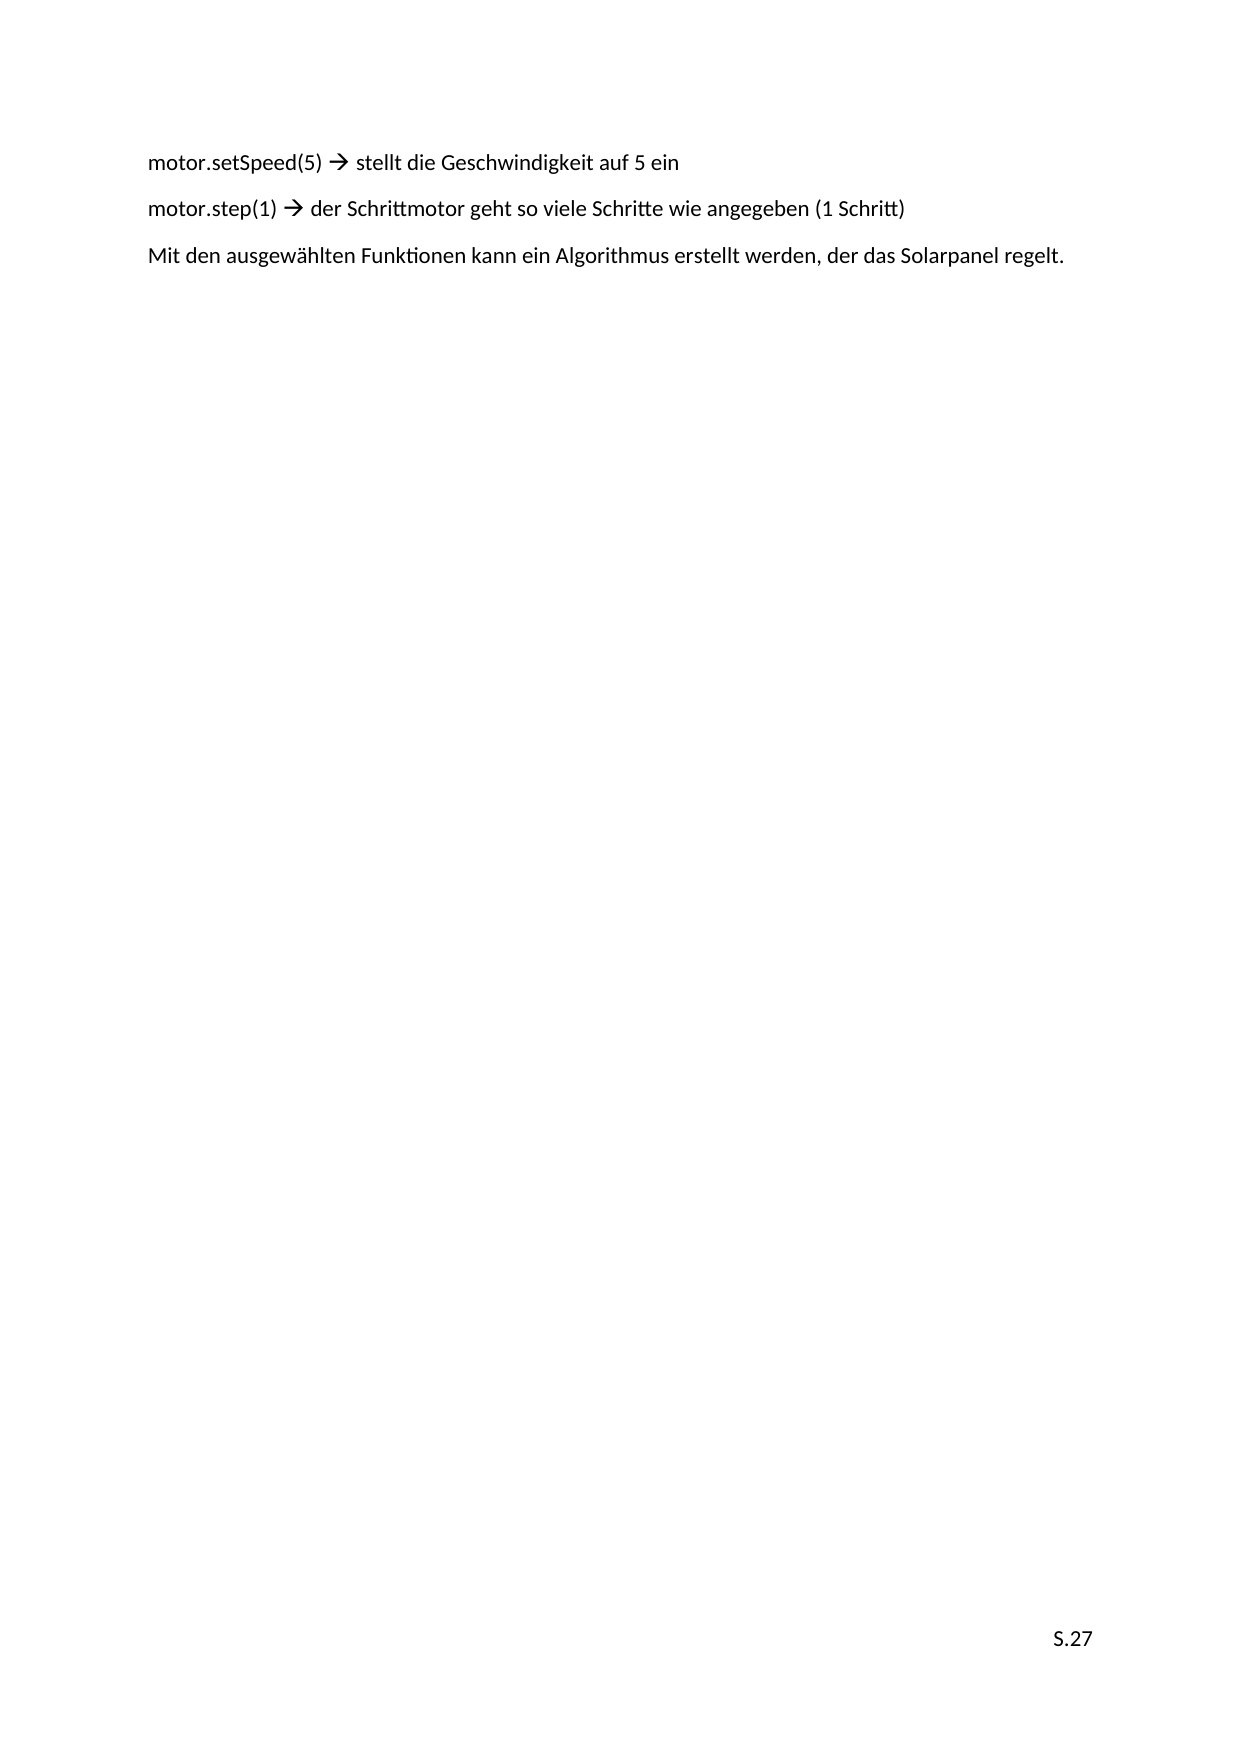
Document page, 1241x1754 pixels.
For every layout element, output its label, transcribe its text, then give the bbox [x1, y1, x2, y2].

text motor.step(1) der Schrittmotor geht so viele Schritte wie angegeben (1 Schritt) [148, 194, 1093, 222]
text motor.setSpeed(5) stellt die Geschwindigkeit auf 5 ein [148, 148, 1093, 176]
text Mit den ausgewählten Funktionen kann ein Algorithmus erstellt werden, der das Solarpanel regelt. [148, 241, 1093, 269]
